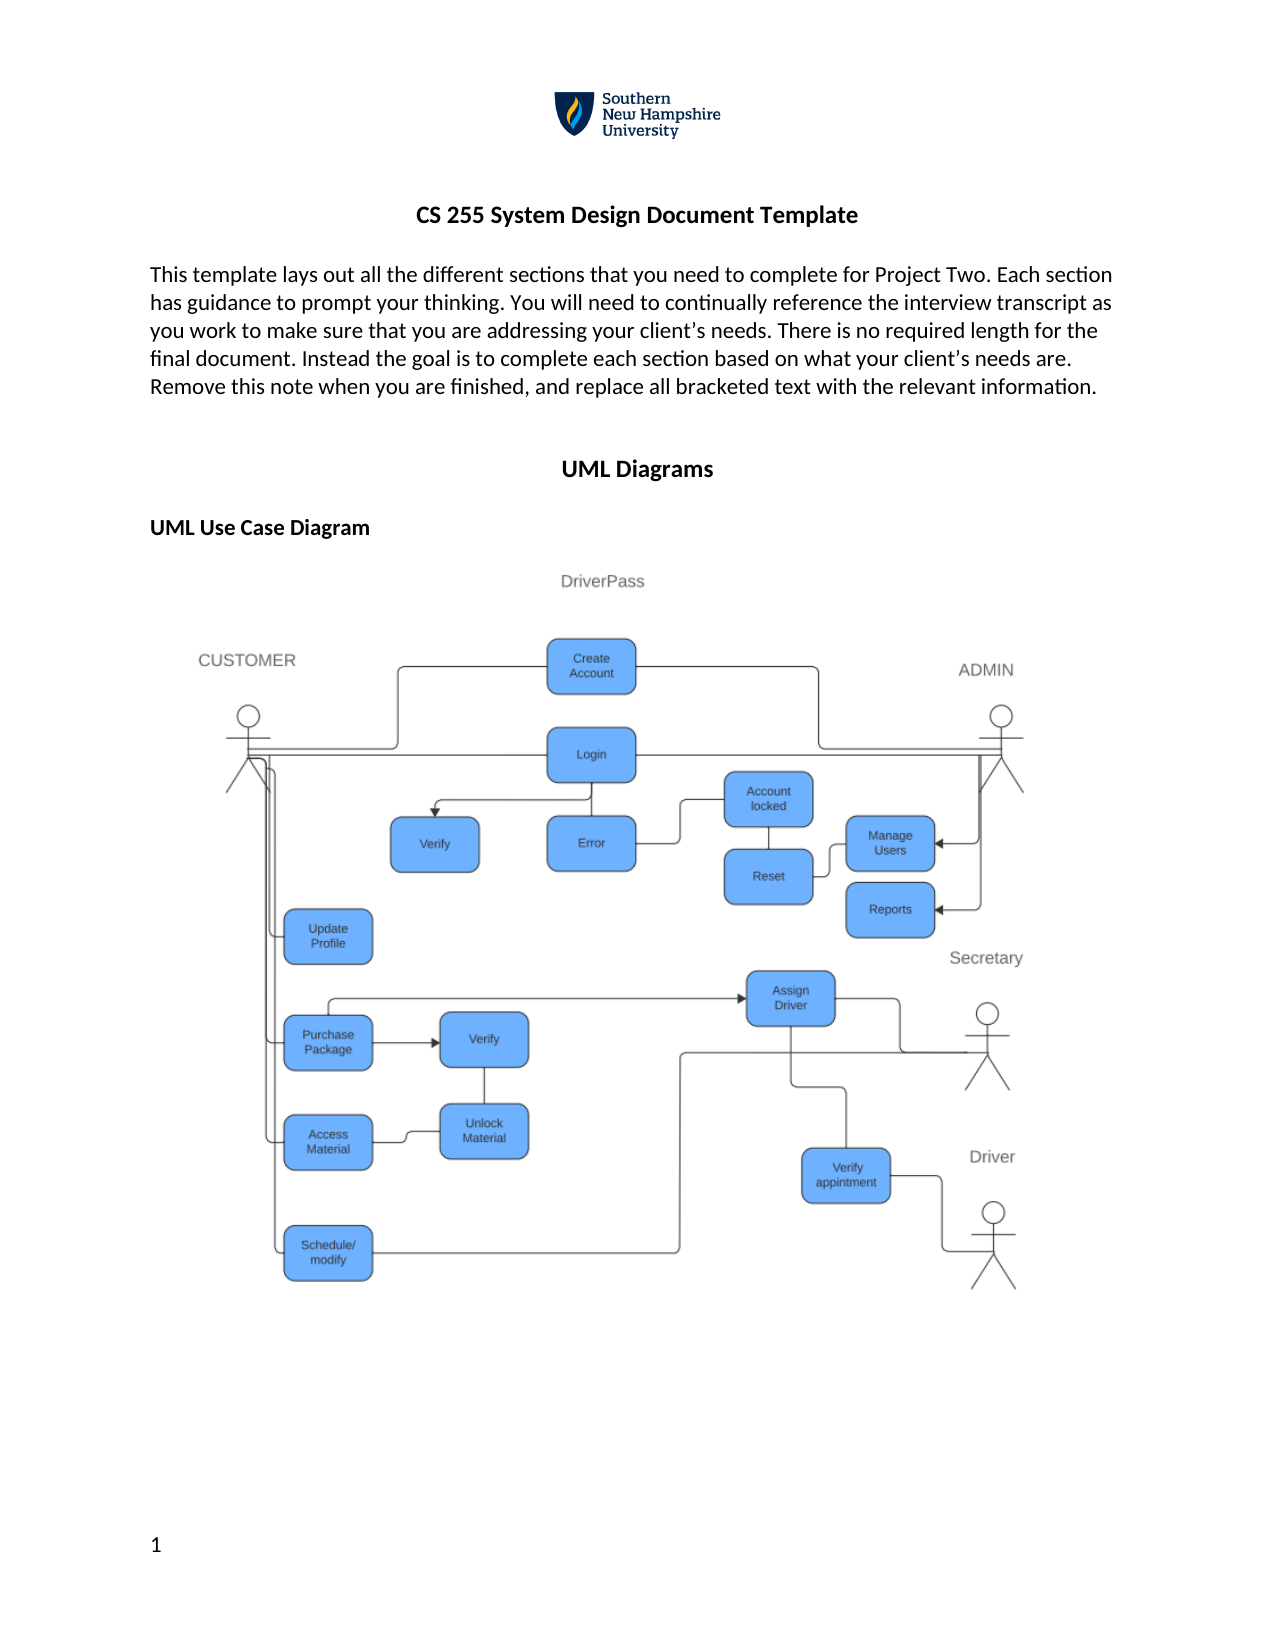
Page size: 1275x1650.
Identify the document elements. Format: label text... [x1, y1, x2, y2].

picture [546, 75, 729, 154]
subtitle UML Diagrams [150, 453, 1125, 483]
subtitle UML Use Case Diagram [150, 513, 1125, 541]
subtitle CS 255 System Design Document Template [150, 199, 1125, 229]
text This template lays out all the different sections that you need to complete for Project Two. Each section has guidance to prompt your thinking. You will need to continually reference the interview transcript as you work to make sure that you are addressing your client’s needs. There is no required length for the final document. Instead the goal is to complete each section based on what your client’s needs are. Remove this note when you are finished, and replace all bracketed text with the relevant information. [150, 260, 1125, 400]
picture [150, 541, 1125, 1316]
